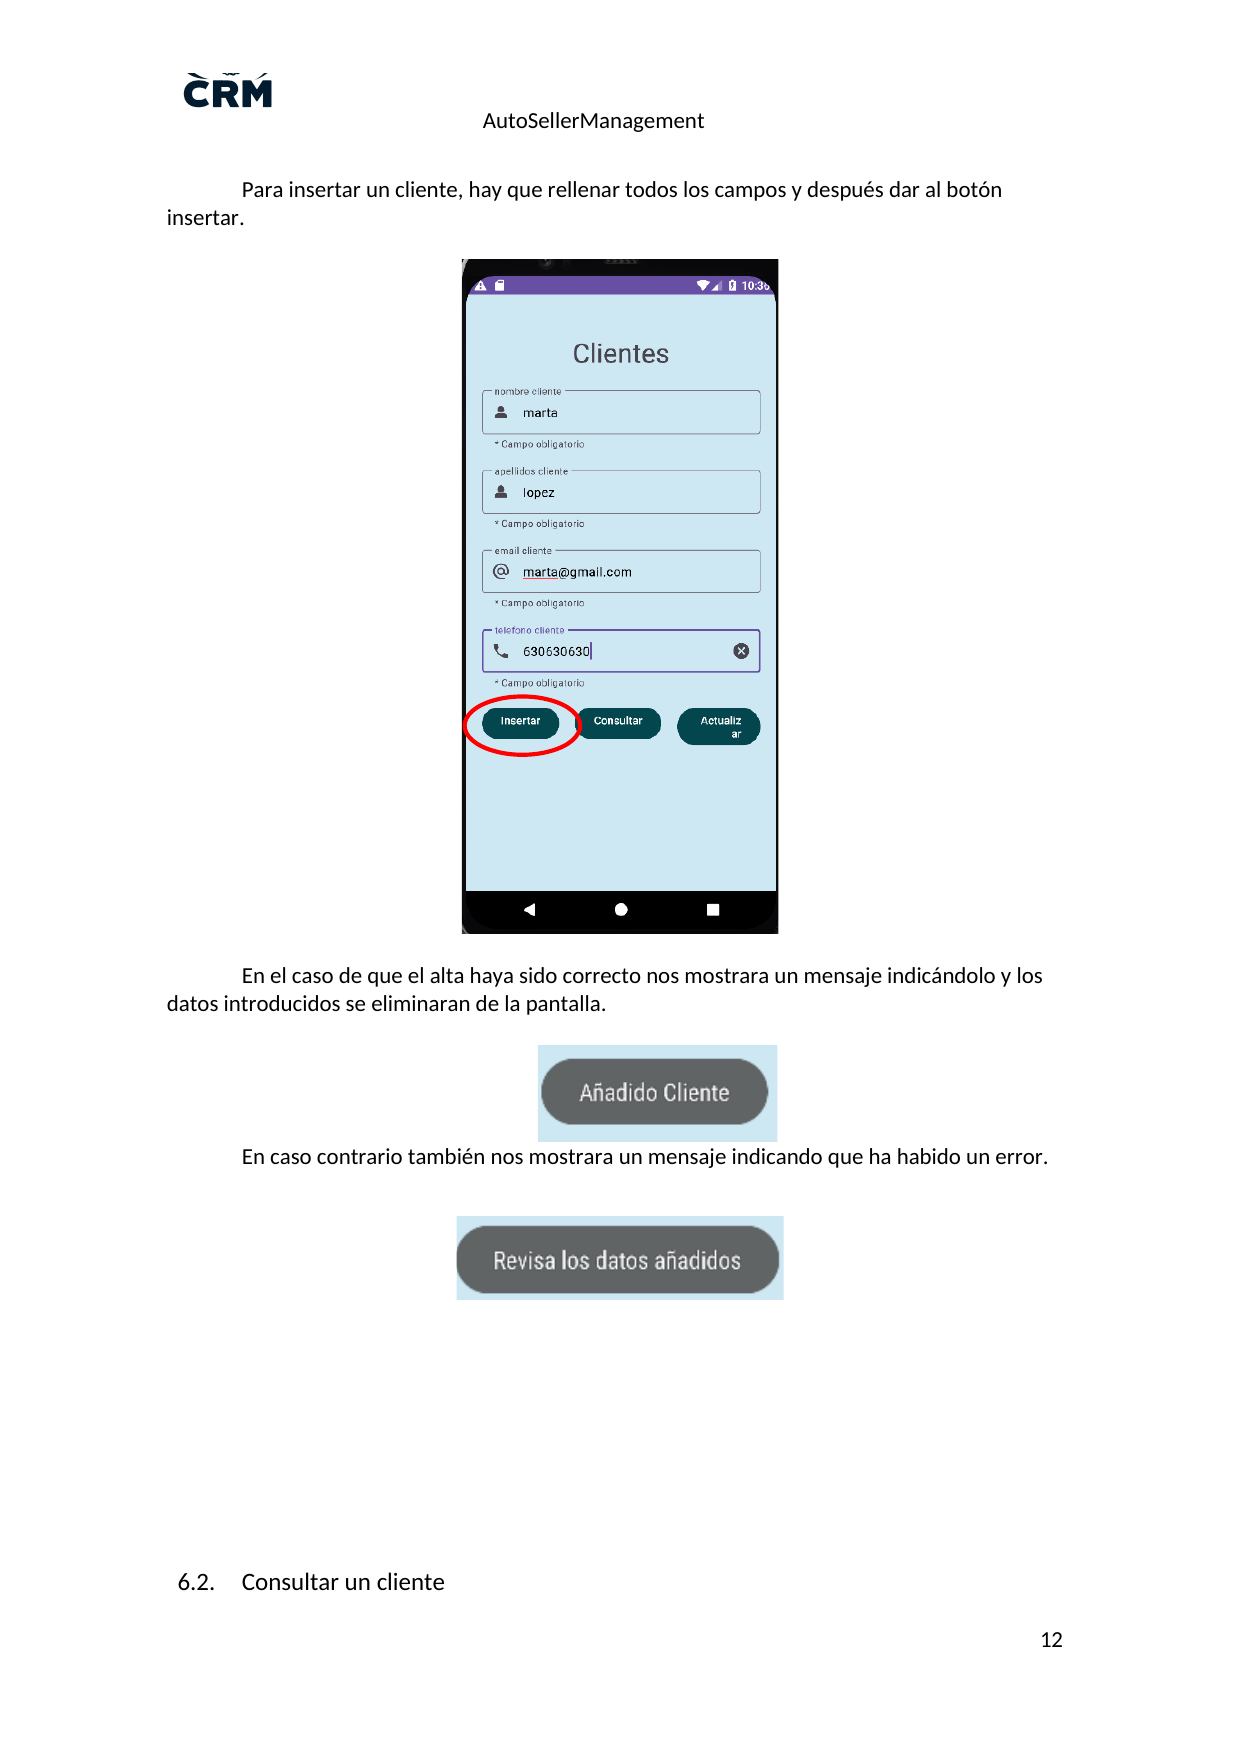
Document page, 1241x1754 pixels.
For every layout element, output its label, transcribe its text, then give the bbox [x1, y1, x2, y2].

list Consultar un cliente [177, 1566, 1073, 1597]
picture [456, 1216, 784, 1300]
text En el caso de que el alta haya sido correcto nos mostrara un mensaje indicándolo y los datos introducidos se eliminaran de la pantalla. [167, 961, 1073, 1017]
picture [461, 259, 779, 934]
picture [537, 1045, 778, 1142]
picture [166, 73, 289, 123]
text Para insertar un cliente, hay que rellenar todos los campos y después dar al botón insertar. [167, 175, 1073, 231]
text En caso contrario también nos mostrara un mensaje indicando que ha habido un error. [167, 1142, 1073, 1170]
